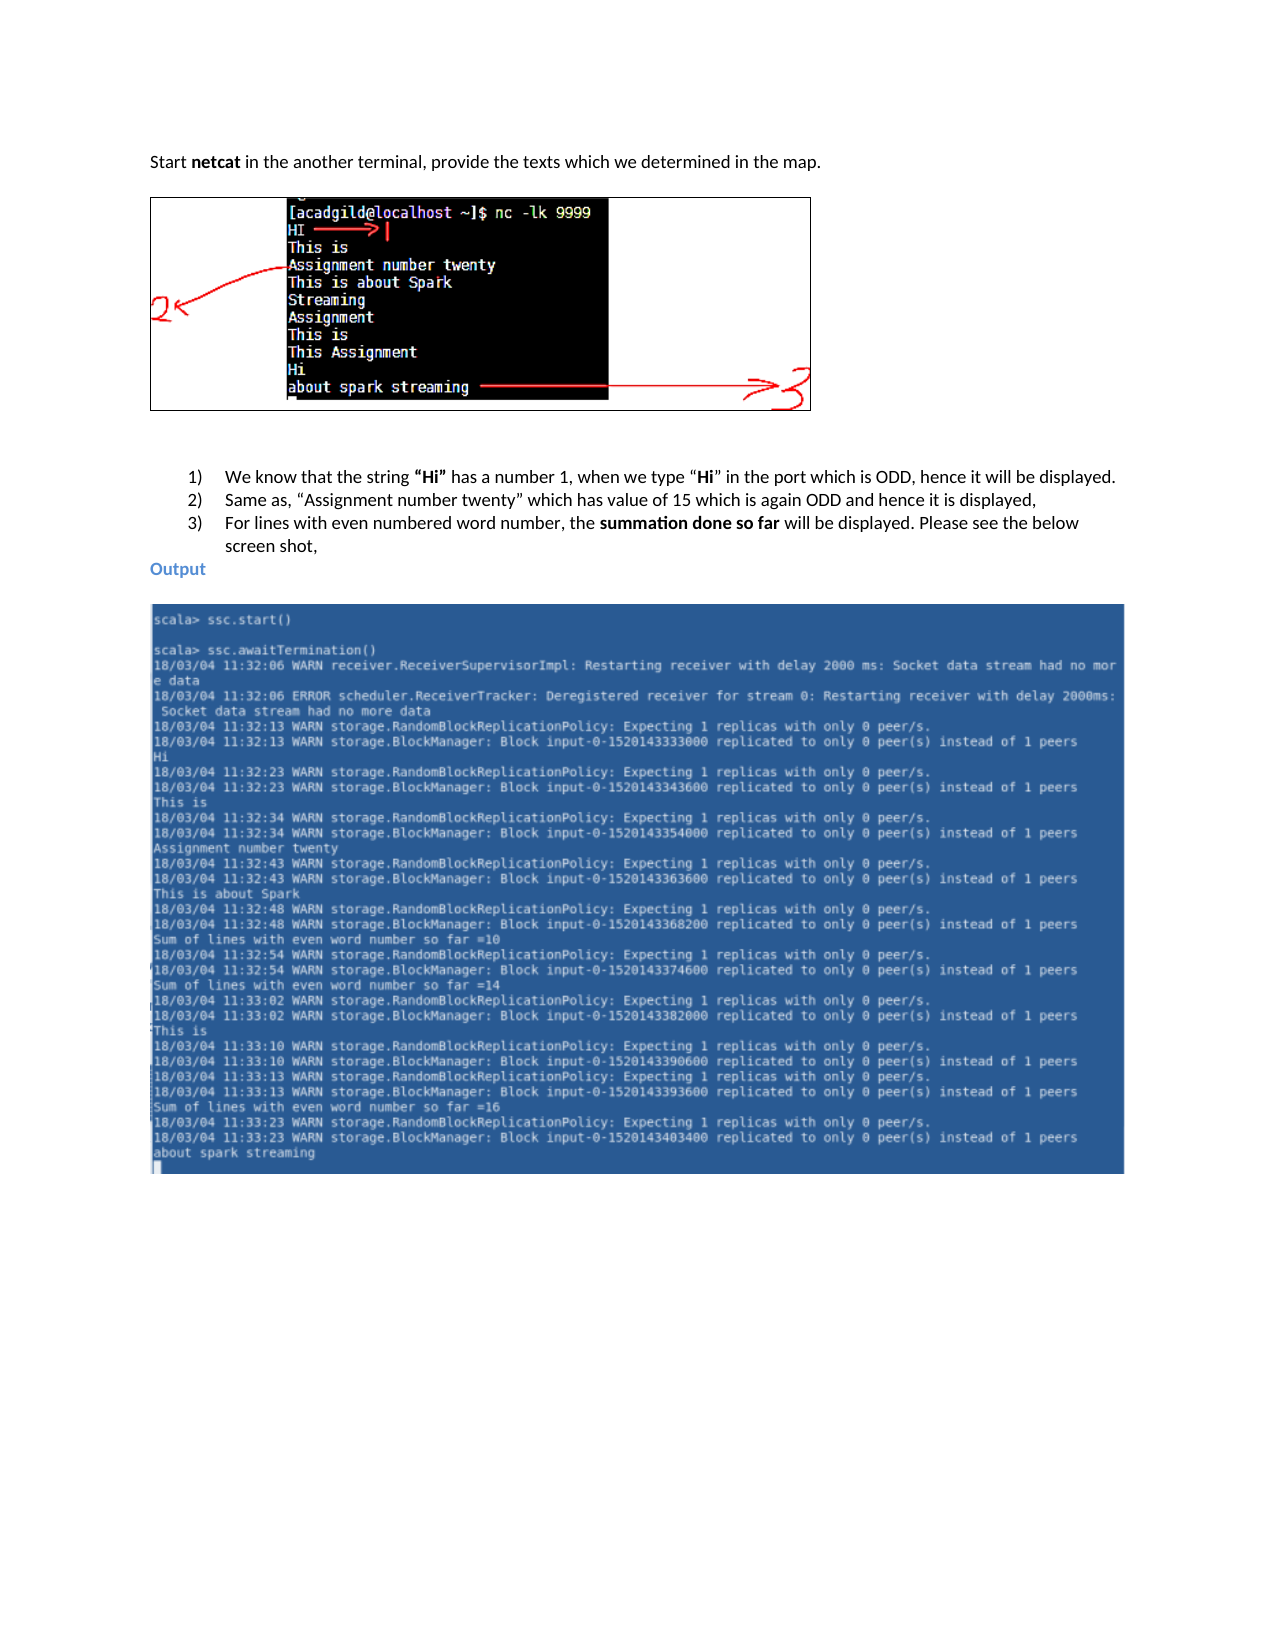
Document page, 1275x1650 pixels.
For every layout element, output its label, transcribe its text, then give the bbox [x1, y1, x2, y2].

picture [151, 198, 810, 410]
list Same as, “Assignment number twenty” which has value of 15 which is again ODD and hence it is displayed, [187, 488, 1125, 511]
list For lines with even numbered word number, the summation done so far will be displayed. Please see the below screen shot, [187, 511, 1125, 557]
list We know that the string “Hi” has a number 1, when we type “Hi” in the port which is ODD, hence it will be displayed. [187, 466, 1125, 488]
text Output [150, 557, 1125, 580]
text Start netcat in the another terminal, provide the texts which we determined in the map. [150, 150, 1125, 173]
